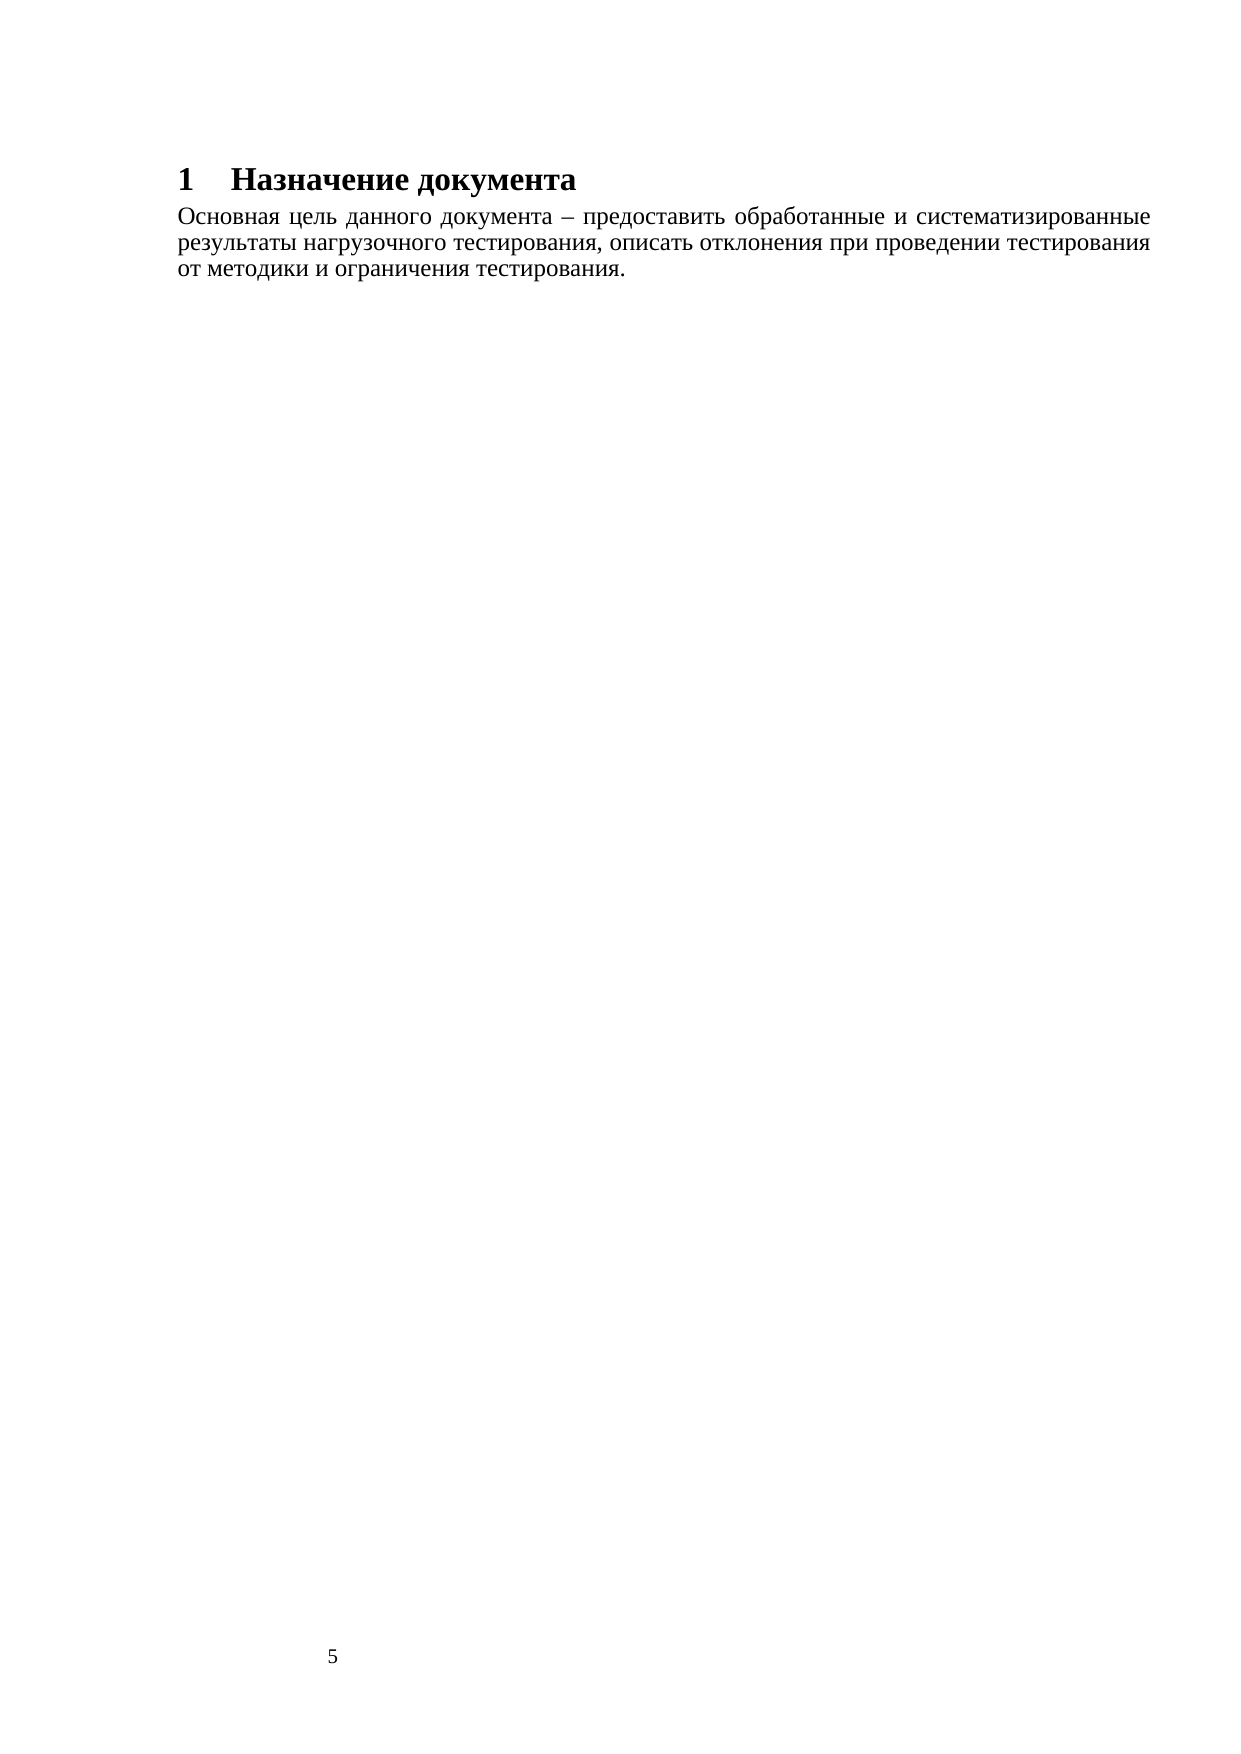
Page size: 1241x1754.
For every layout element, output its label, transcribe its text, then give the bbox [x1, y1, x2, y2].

text Основная цель данного документа – предоставить обработанные и систематизированные результаты нагрузочного тестирования, описать отклонения при проведении тестирования от методики и ограничения тестирования. [177, 204, 1152, 282]
text Назначение документа [177, 159, 1152, 198]
